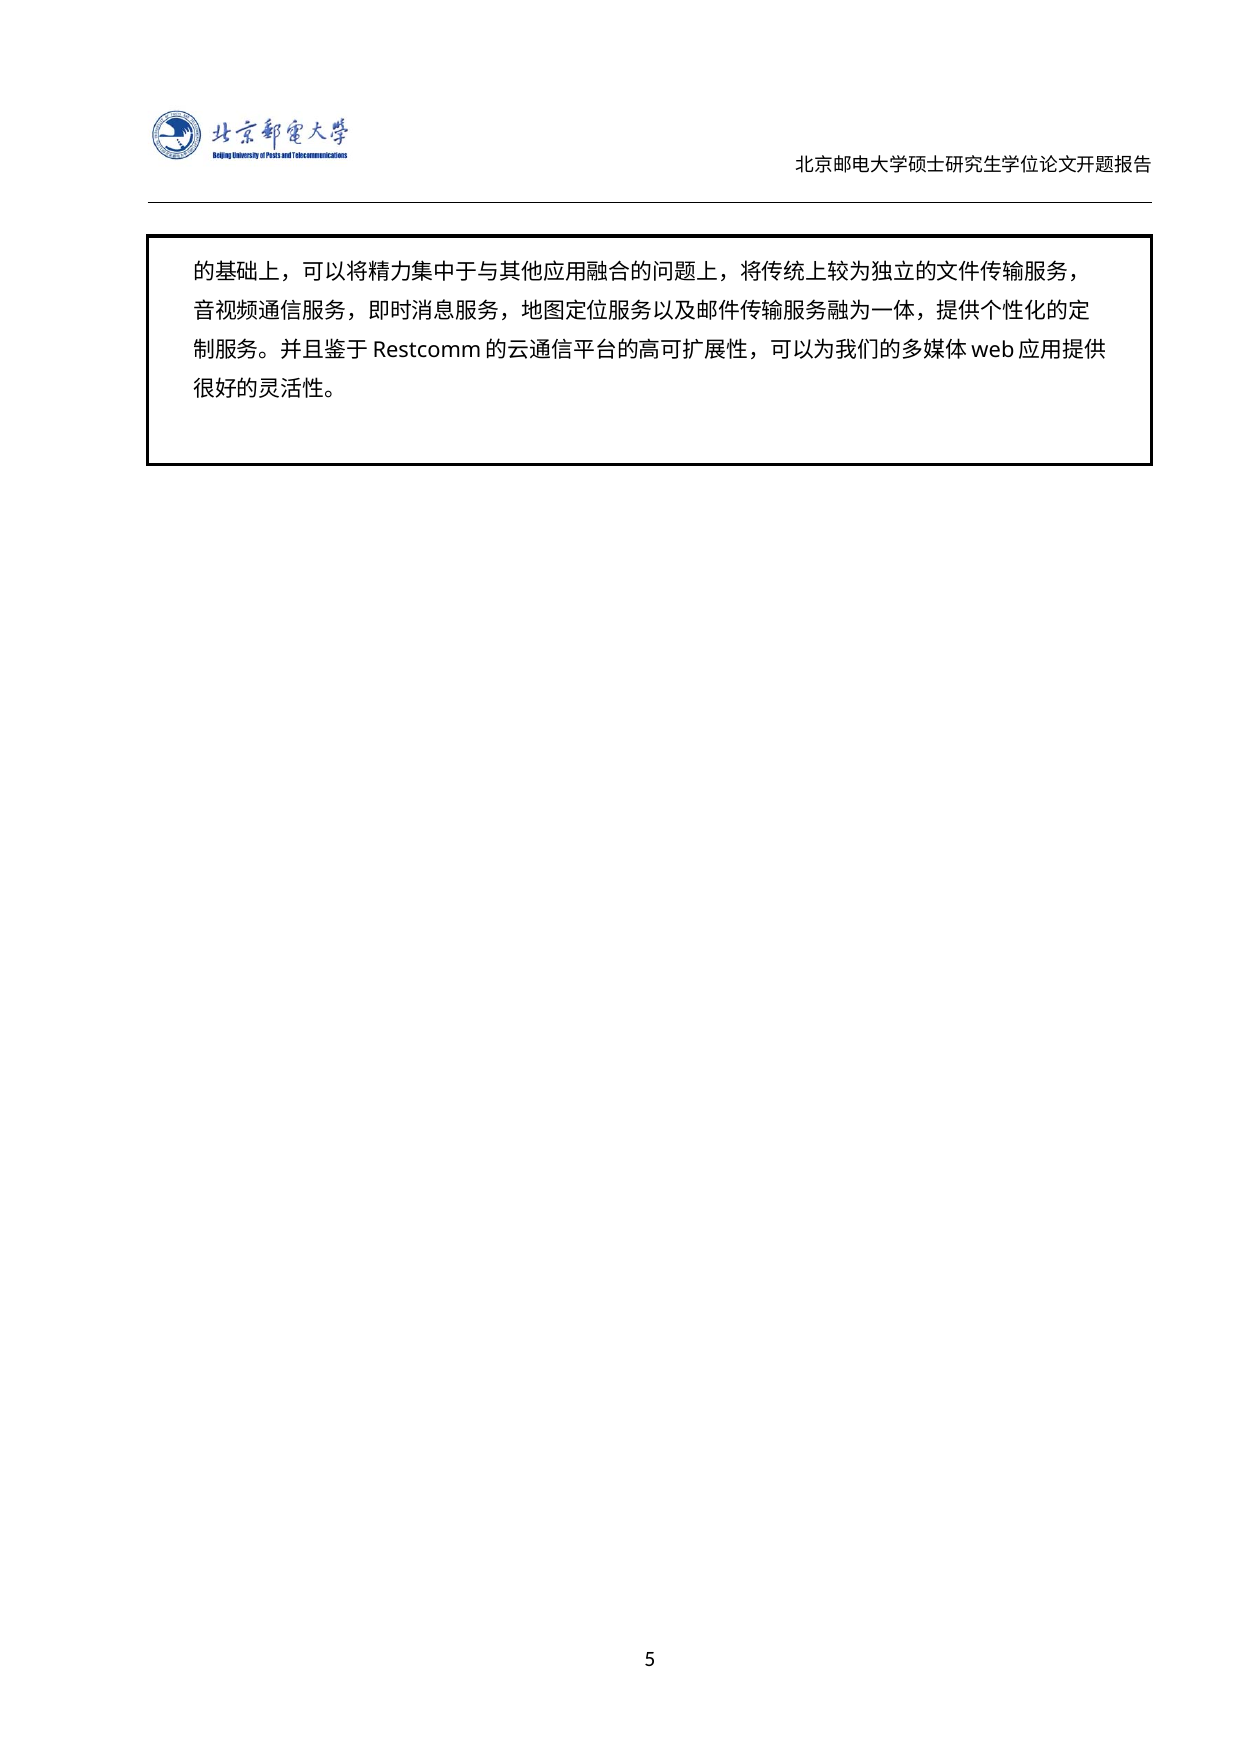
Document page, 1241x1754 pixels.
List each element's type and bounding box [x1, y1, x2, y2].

table_header [149, 238, 1150, 463]
